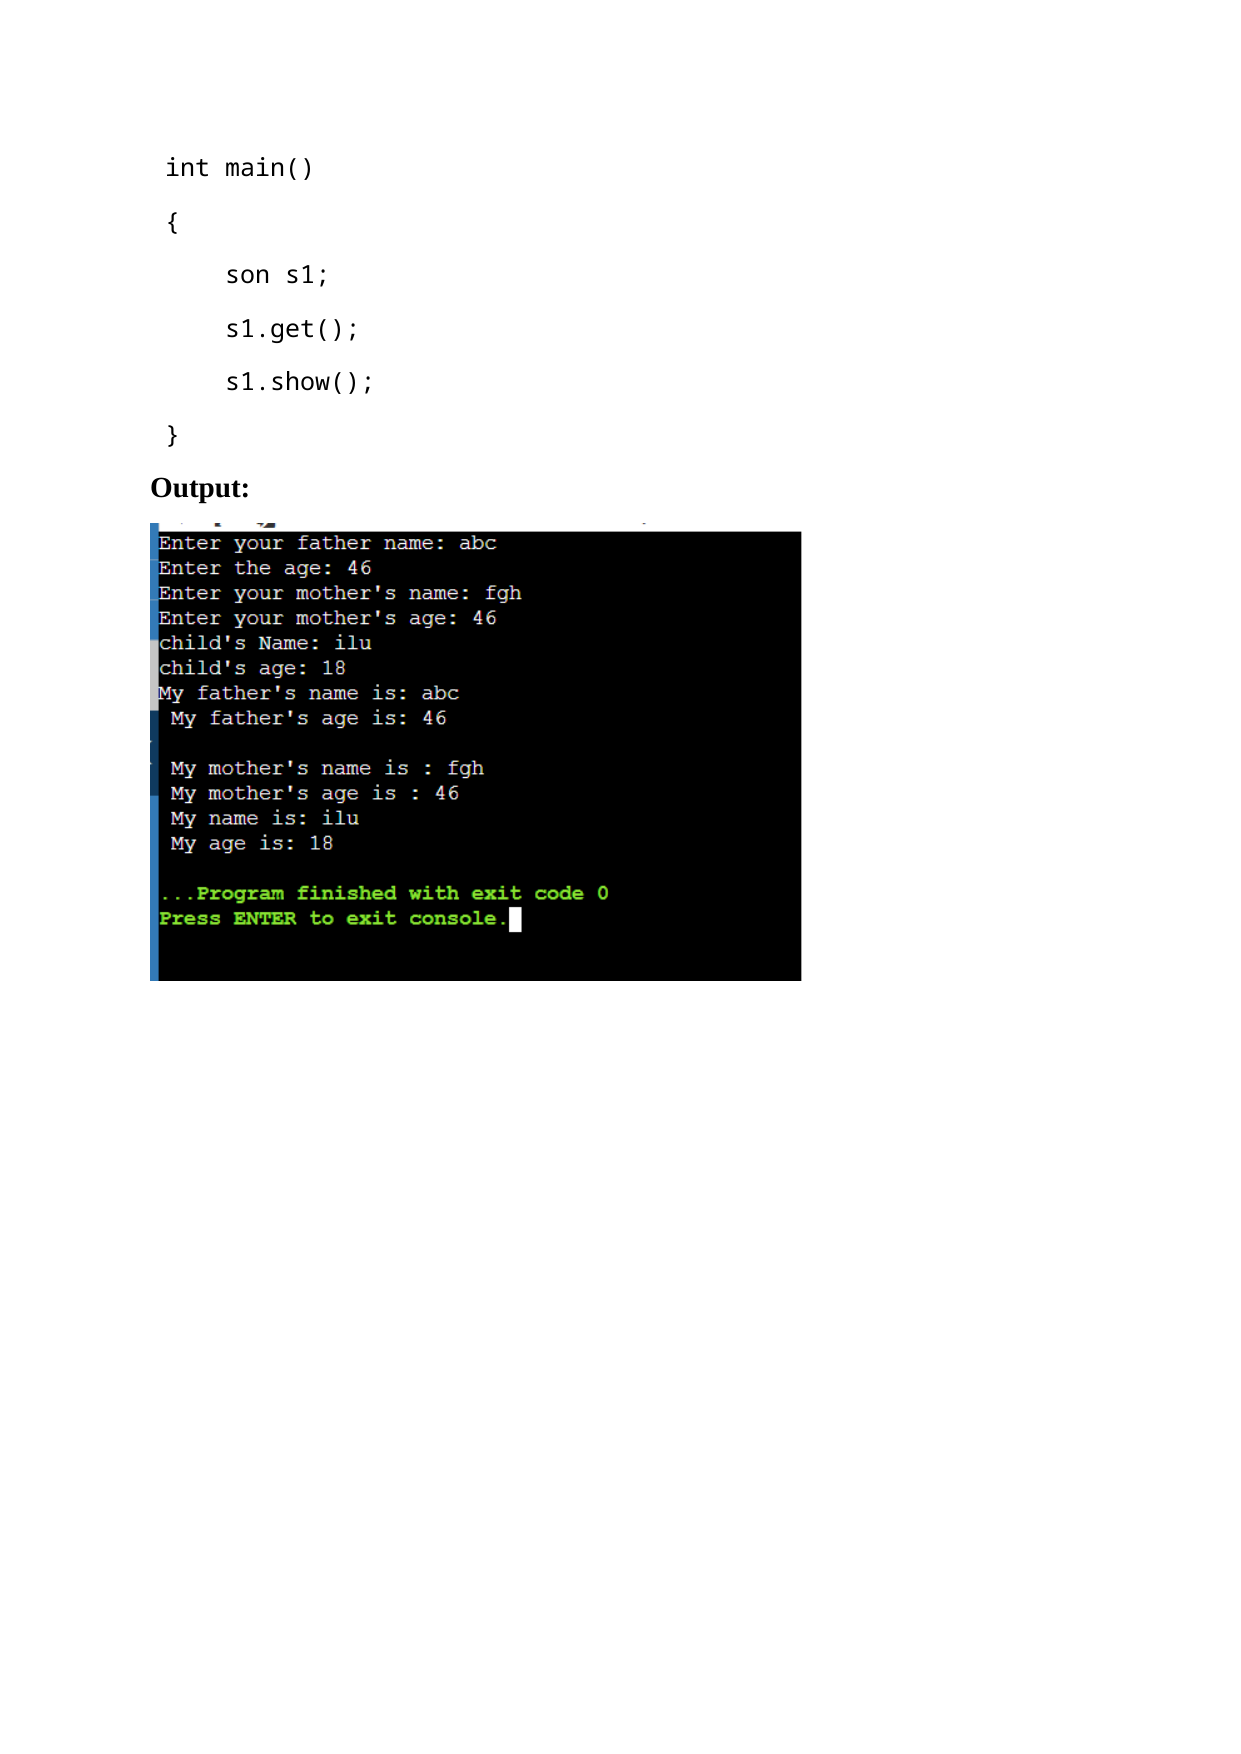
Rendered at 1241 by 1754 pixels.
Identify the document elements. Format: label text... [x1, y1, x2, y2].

text son s1; [150, 257, 1090, 291]
text Output: [150, 471, 1090, 504]
text { [150, 203, 1090, 237]
picture [150, 523, 802, 981]
text s1.get(); [150, 310, 1090, 344]
text int main() [150, 150, 1090, 184]
text } [150, 417, 1090, 451]
text s1.show(); [150, 364, 1090, 398]
